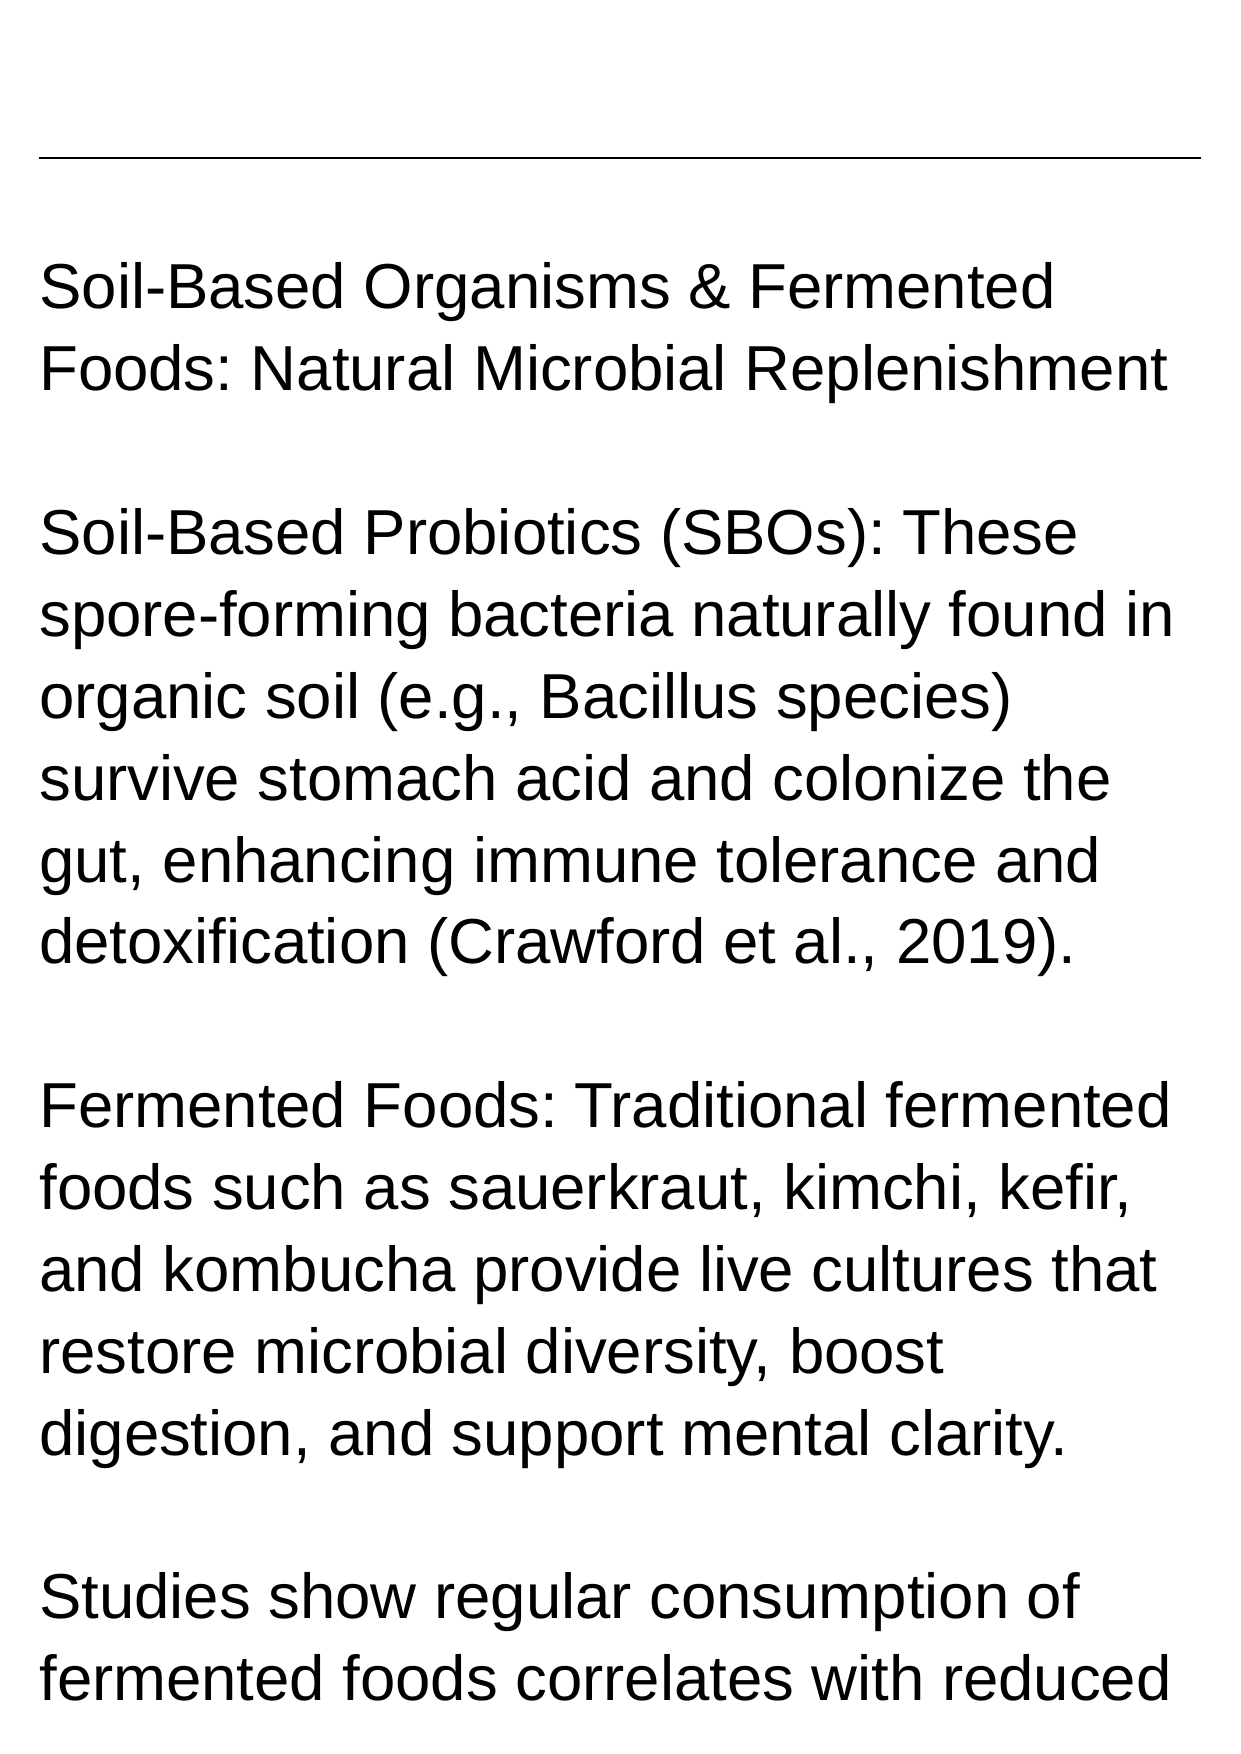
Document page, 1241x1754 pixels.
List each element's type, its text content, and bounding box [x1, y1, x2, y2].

text Fermented Foods: Traditional fermented foods such as sauerkraut, kimchi, kefir, and kombucha provide live cultures that restore microbial diversity, boost digestion, and support mental clarity. [39, 1068, 1201, 1469]
text Soil-Based Organisms & Fermented Foods: Natural Microbial Replenishment [39, 249, 1201, 404]
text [39, 1559, 1201, 1714]
text Soil-Based Probiotics (SBOs): These spore-forming bacteria naturally found in organic soil (e.g., Bacillus species) survive stomach acid and colonize the gut, enhancing immune tolerance and detoxification (Crawford et al., 2019). [39, 495, 1201, 977]
